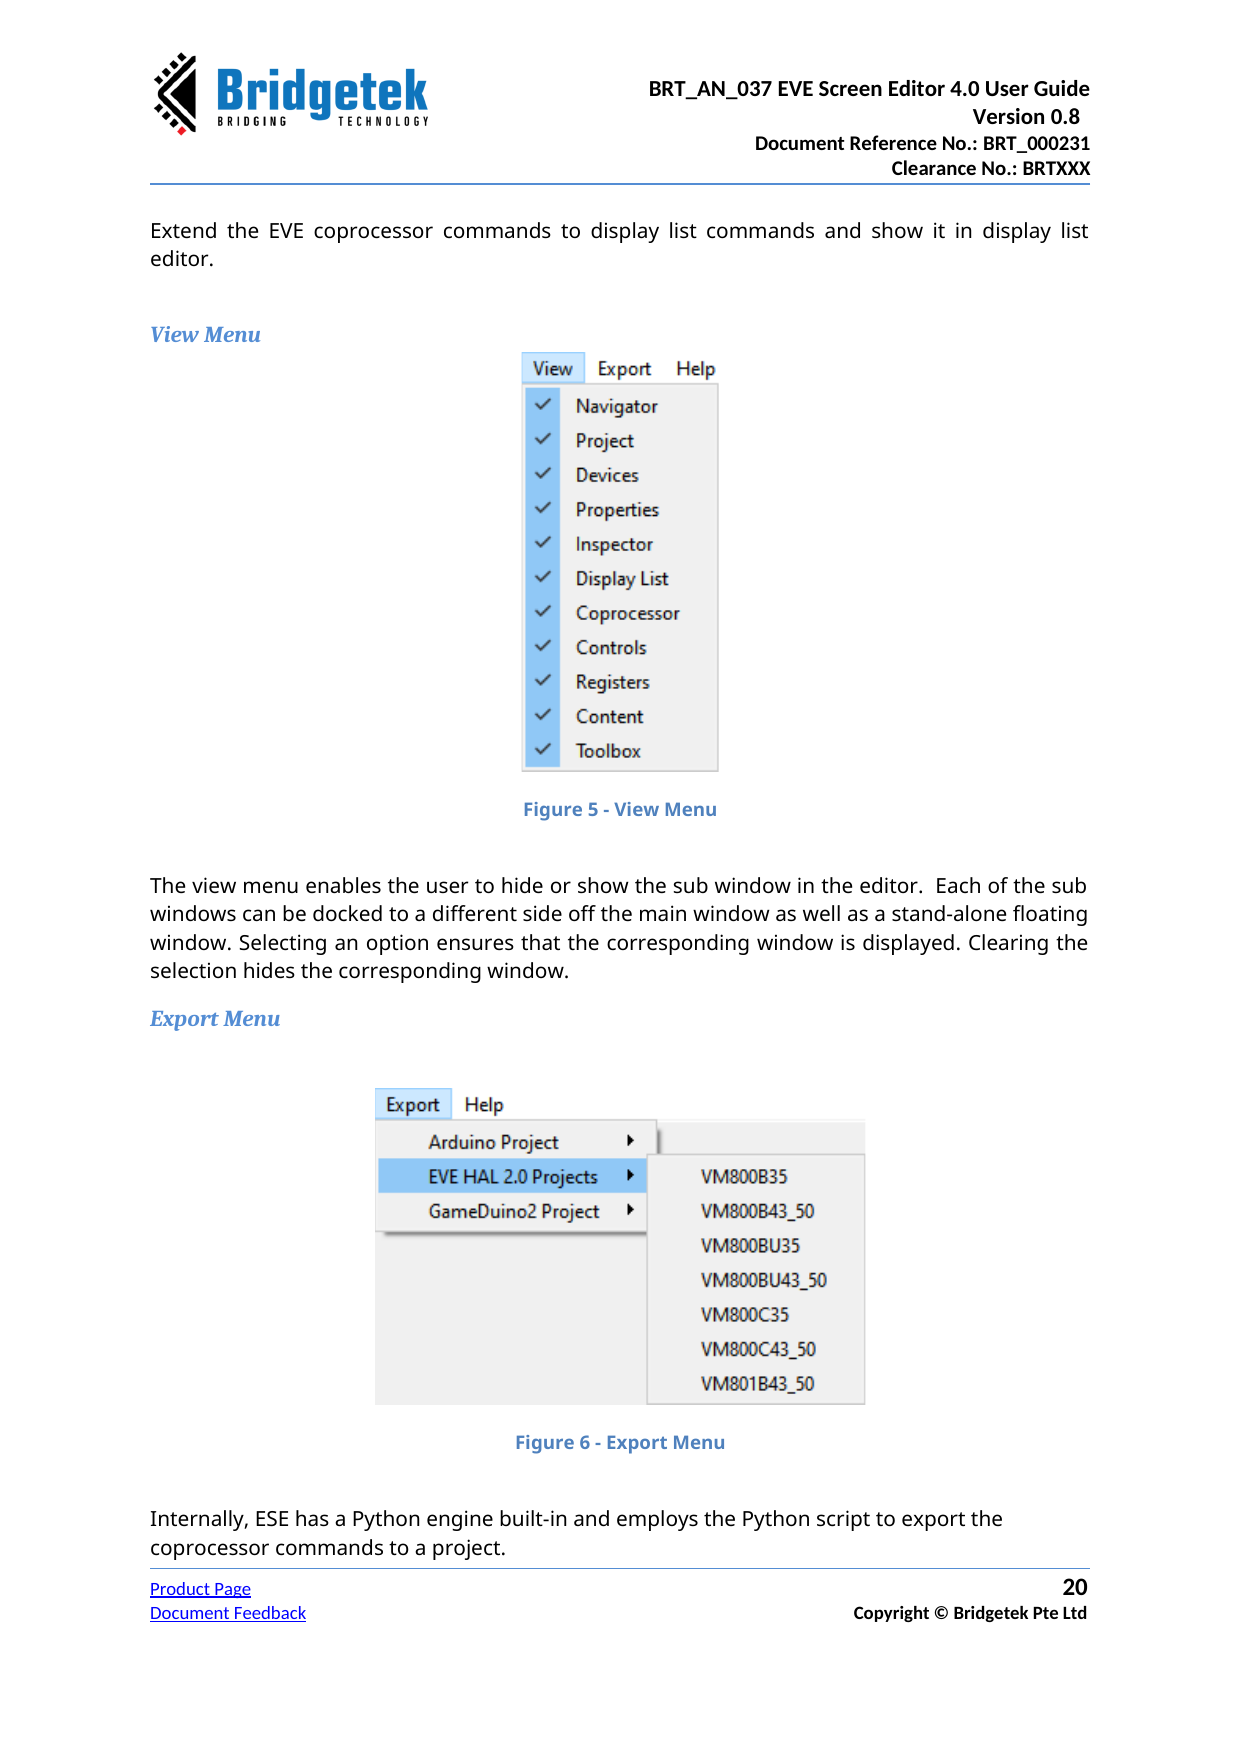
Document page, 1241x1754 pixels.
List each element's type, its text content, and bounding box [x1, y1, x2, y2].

text Figure 6 - Export Menu [150, 1429, 1090, 1455]
text Internally, ESE has a Python engine built-in and employs the Python script to export the coprocessor commands to a project. [150, 1504, 1090, 1561]
text Figure 5 - View Menu [150, 796, 1090, 822]
text The view menu enables the user to hide or show the sub window in the editor. Each of the sub windows can be docked to a different side off the main window as well as a stand-alone floating window. Selecting an option ensures that the corresponding window is displayed. Clearing the selection hides the corresponding window. [150, 871, 1090, 985]
picture [146, 48, 429, 137]
picture [375, 1088, 866, 1405]
subtitle View Menu [150, 322, 1090, 349]
text Extend the EVE coprocessor commands to display list commands and show it in display list editor. [150, 216, 1090, 273]
picture [521, 352, 719, 772]
subtitle Export Menu [150, 1006, 1090, 1032]
